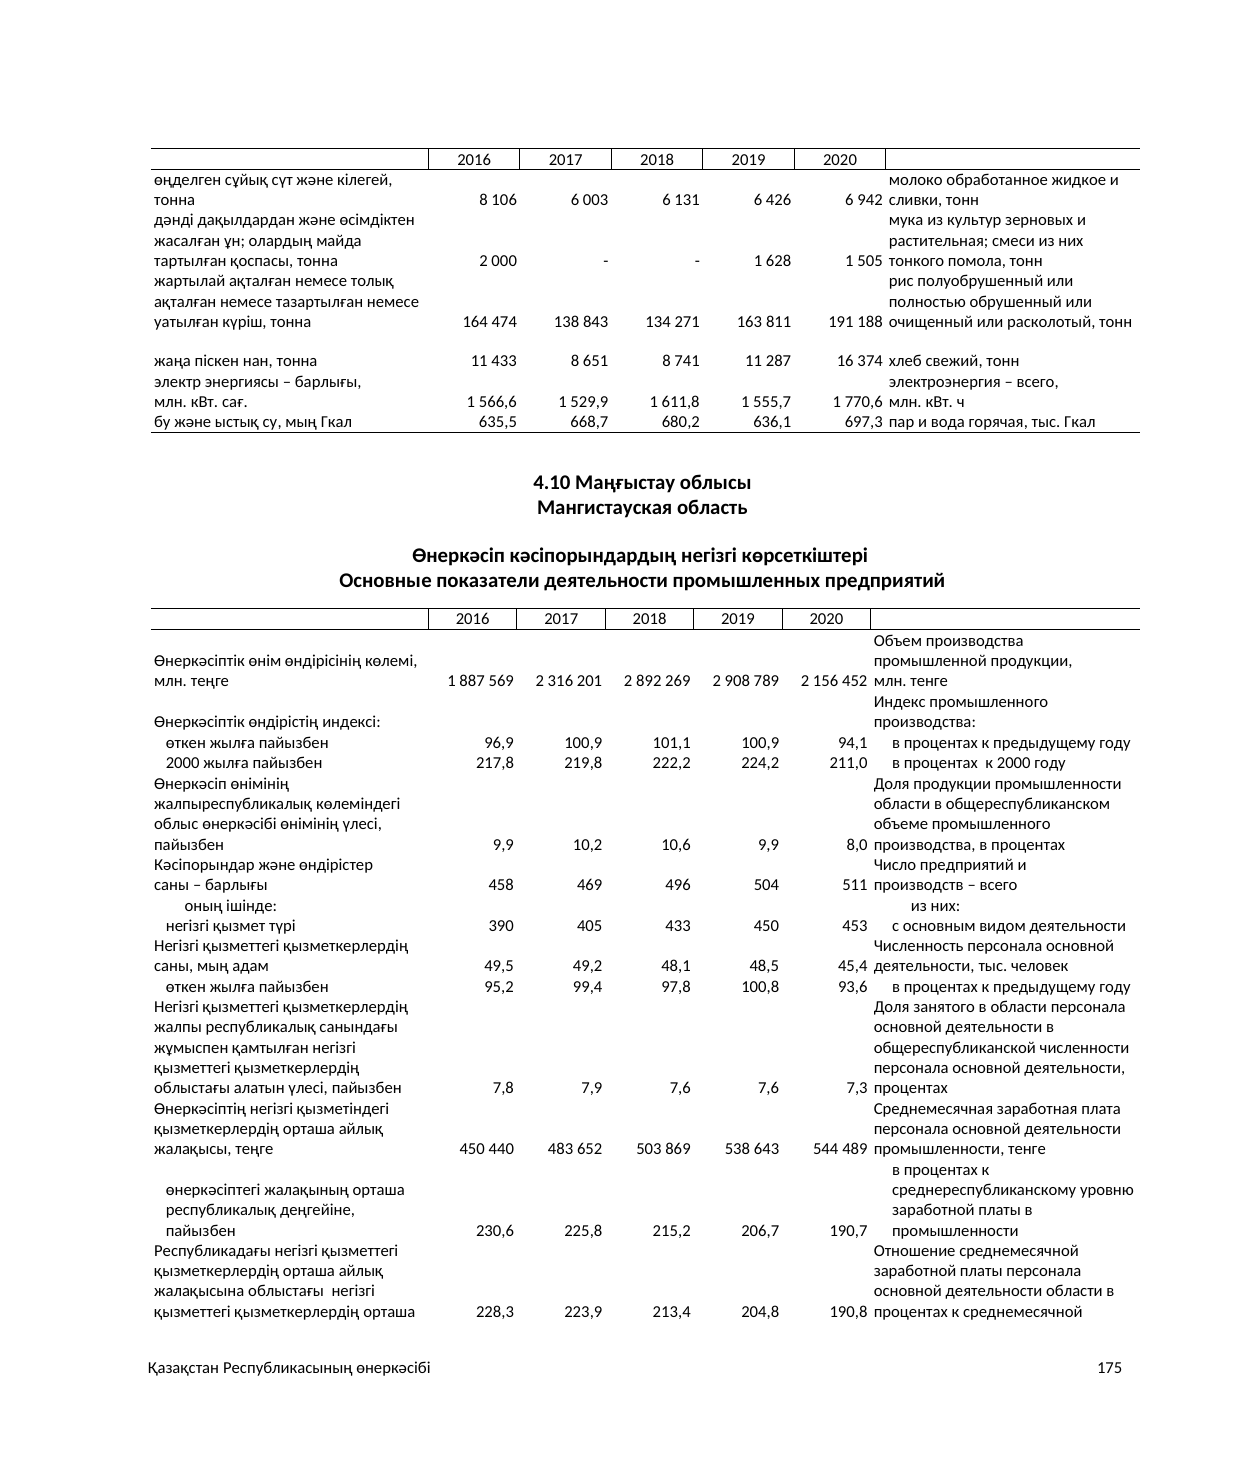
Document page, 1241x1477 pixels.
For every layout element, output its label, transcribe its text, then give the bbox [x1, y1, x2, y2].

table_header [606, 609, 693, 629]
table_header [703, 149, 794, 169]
text 4.10 Маңғыстау облысы Мангистауская область [148, 469, 1137, 520]
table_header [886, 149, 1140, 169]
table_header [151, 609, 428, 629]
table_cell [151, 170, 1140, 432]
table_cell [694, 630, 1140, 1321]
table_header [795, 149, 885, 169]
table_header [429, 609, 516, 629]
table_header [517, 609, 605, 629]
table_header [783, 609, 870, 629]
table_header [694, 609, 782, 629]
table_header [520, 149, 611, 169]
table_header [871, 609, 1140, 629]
text Өнеркәсіп кәсіпорындардың негізгі көрсеткіштері Основные показатели деятельности промышленных предприятий [148, 542, 1137, 593]
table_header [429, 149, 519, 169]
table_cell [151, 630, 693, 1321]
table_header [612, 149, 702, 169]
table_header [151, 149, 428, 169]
